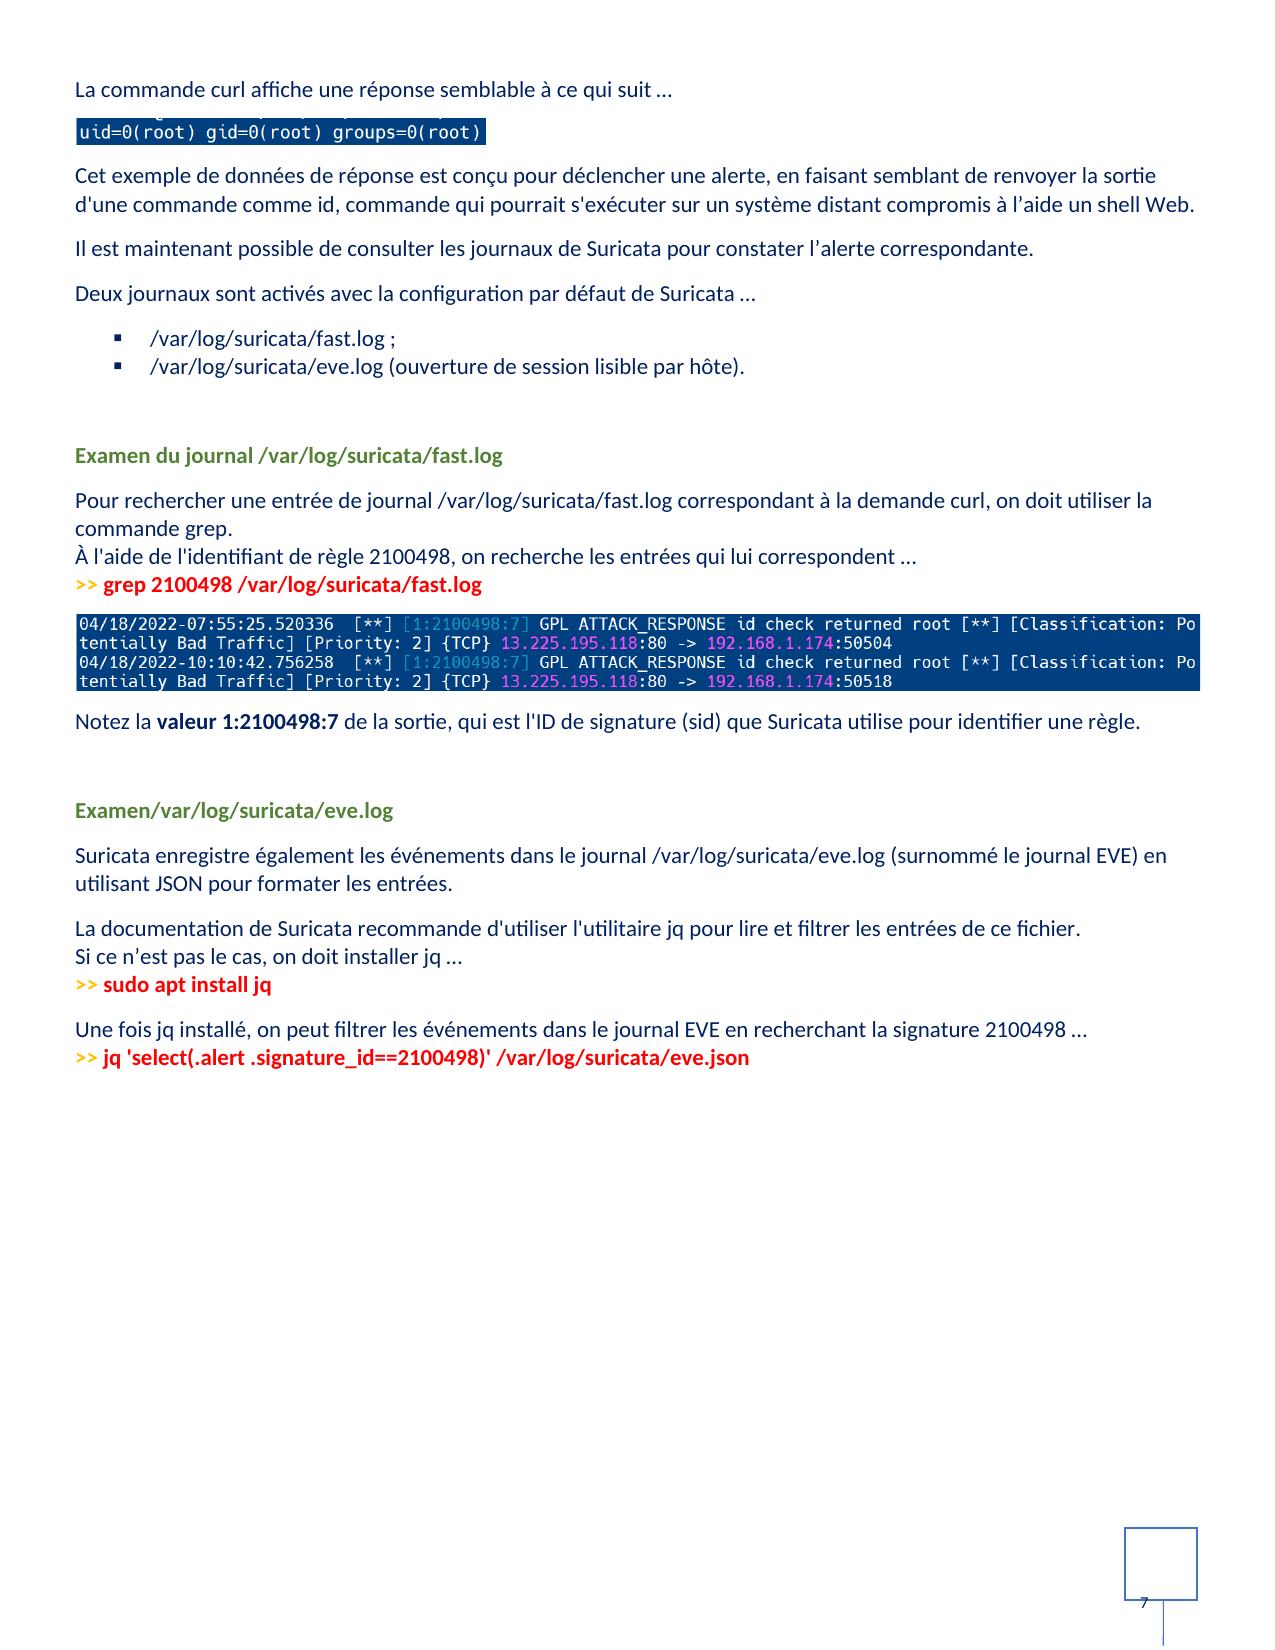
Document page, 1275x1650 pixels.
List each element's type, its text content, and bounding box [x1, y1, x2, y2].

list /var/log/suricata/fast.log ; [112, 324, 1200, 352]
text Notez la valeur 1:2100498:7 de la sortie, qui est l'ID de signature (sid) que Suricata utilise pour identifier une règle. [75, 707, 1200, 735]
picture [75, 614, 1200, 691]
list /var/log/suricata/eve.log (ouverture de session lisible par hôte). [112, 352, 1200, 380]
text La documentation de Suricata recommande d'utiliser l'utilitaire jq pour lire et filtrer les entrées de ce fichier. Si ce n’est pas le cas, on doit installer jq … >> sudo apt install jq [75, 914, 1200, 998]
text Pour rechercher une entrée de journal /var/log/suricata/fast.log correspondant à la demande curl, on doit utiliser la commande grep. À l'aide de l'identifiant de règle 2100498, on recherche les entrées qui lui correspondent … >> grep 2100498 /var/log/suricata/fast.log [75, 486, 1200, 598]
text La commande curl affiche une réponse semblable à ce qui suit … Cet exemple de données de réponse est conçu pour déclencher une alerte, en faisant semblant de renvoyer la sortie d'une commande comme id, commande qui pourrait s'exécuter sur un système distant compromis à l’aide un shell Web. [75, 75, 1200, 218]
picture [75, 118, 486, 145]
text Une fois jq installé, on peut filtrer les événements dans le journal EVE en recherchant la signature 2100498 … >> jq 'select(.alert .signature_id==2100498)' /var/log/suricata/eve.json [75, 1015, 1200, 1071]
text Suricata enregistre également les événements dans le journal /var/log/suricata/eve.log (surnommé le journal EVE) en utilisant JSON pour formater les entrées. [75, 841, 1200, 897]
text Deux journaux sont activés avec la configuration par défaut de Suricata … [75, 279, 1200, 307]
subtitle Examen/var/log/suricata/eve.log [75, 797, 1200, 825]
text Il est maintenant possible de consulter les journaux de Suricata pour constater l’alerte correspondante. [75, 234, 1200, 262]
subtitle Examen du journal /var/log/suricata/fast.log [75, 441, 1200, 469]
